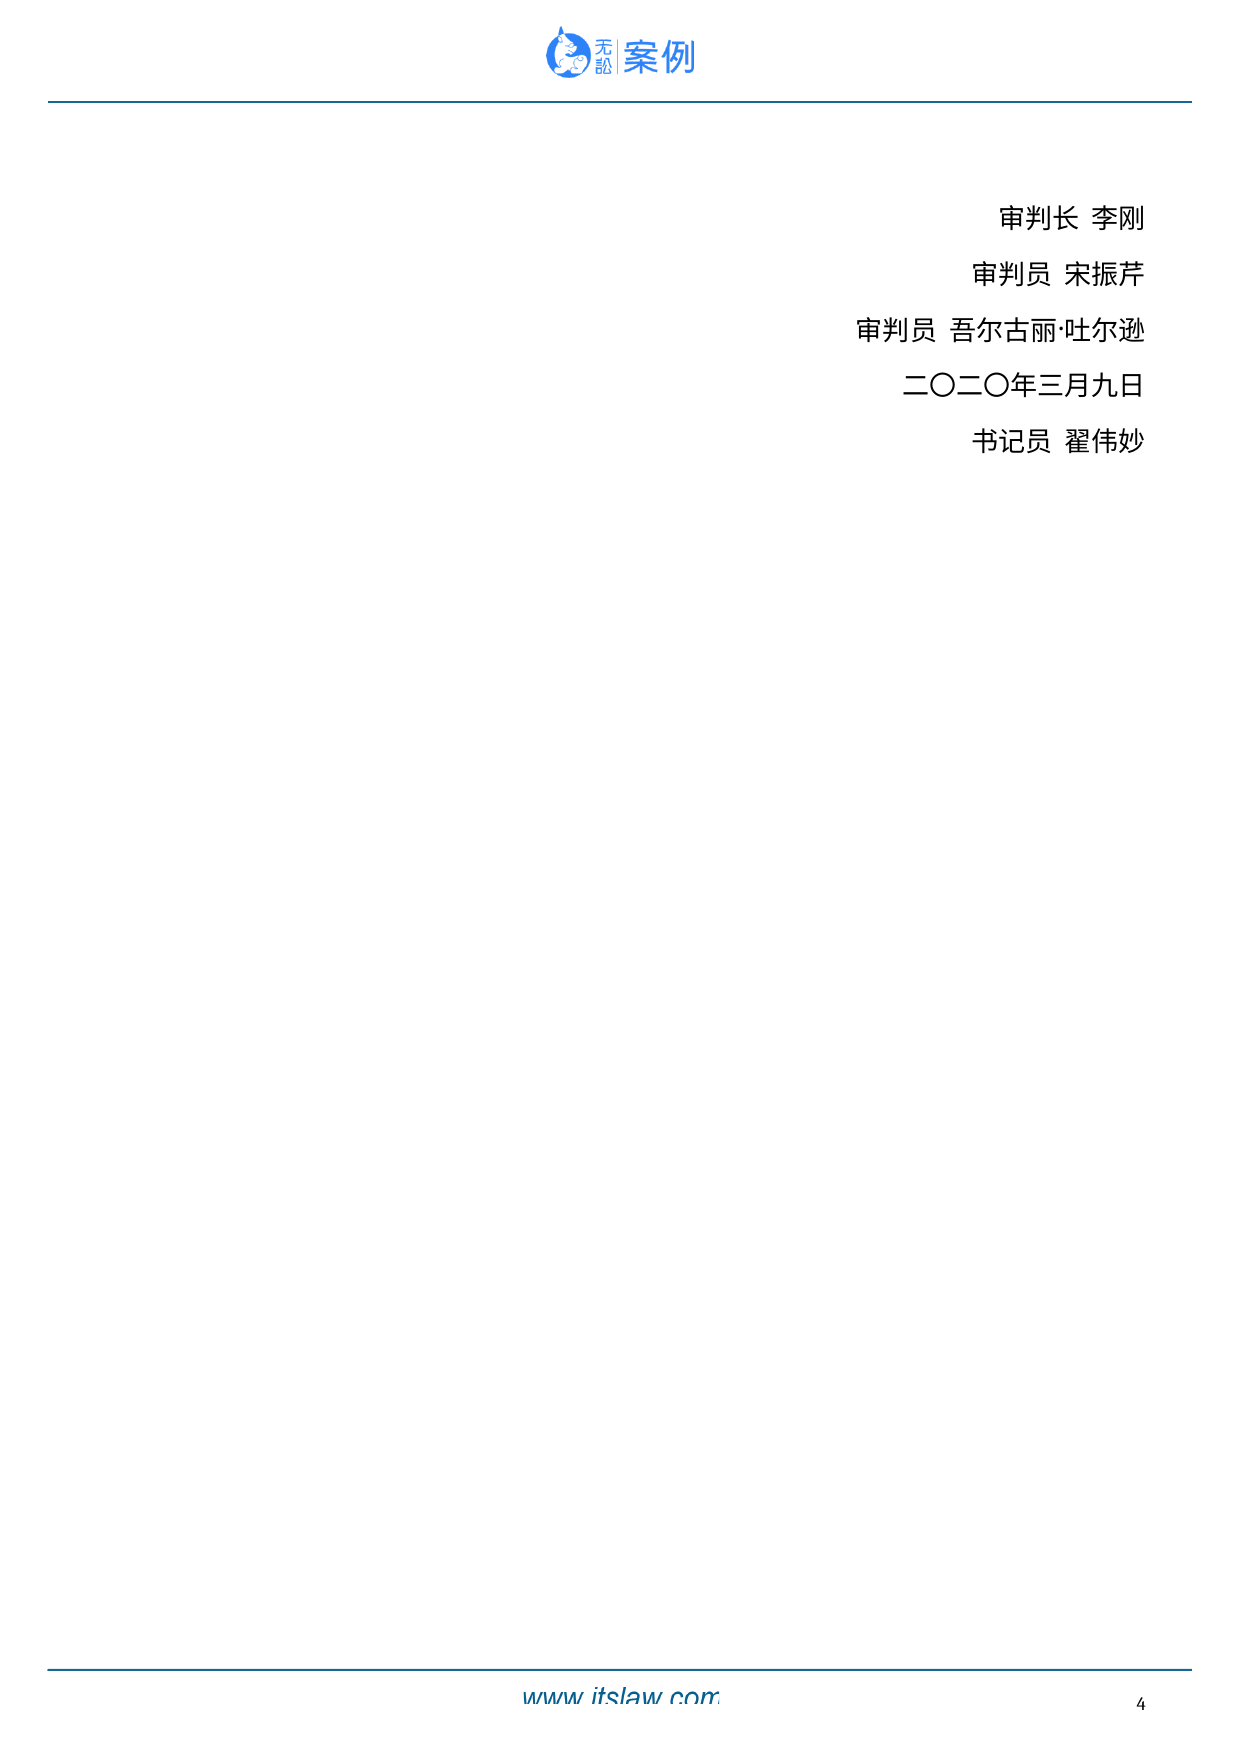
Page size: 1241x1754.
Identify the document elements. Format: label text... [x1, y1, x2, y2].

text 二〇二〇年三月九日 [94, 362, 1146, 406]
text 审判员 宋振芹 [94, 250, 1146, 294]
picture [546, 26, 694, 78]
text 审判员 吾尔古丽·吐尔逊 [94, 306, 1146, 350]
picture [523, 1687, 720, 1704]
text 审判长 李刚 [94, 194, 1146, 238]
text 书记员 翟伟妙 [94, 418, 1146, 462]
